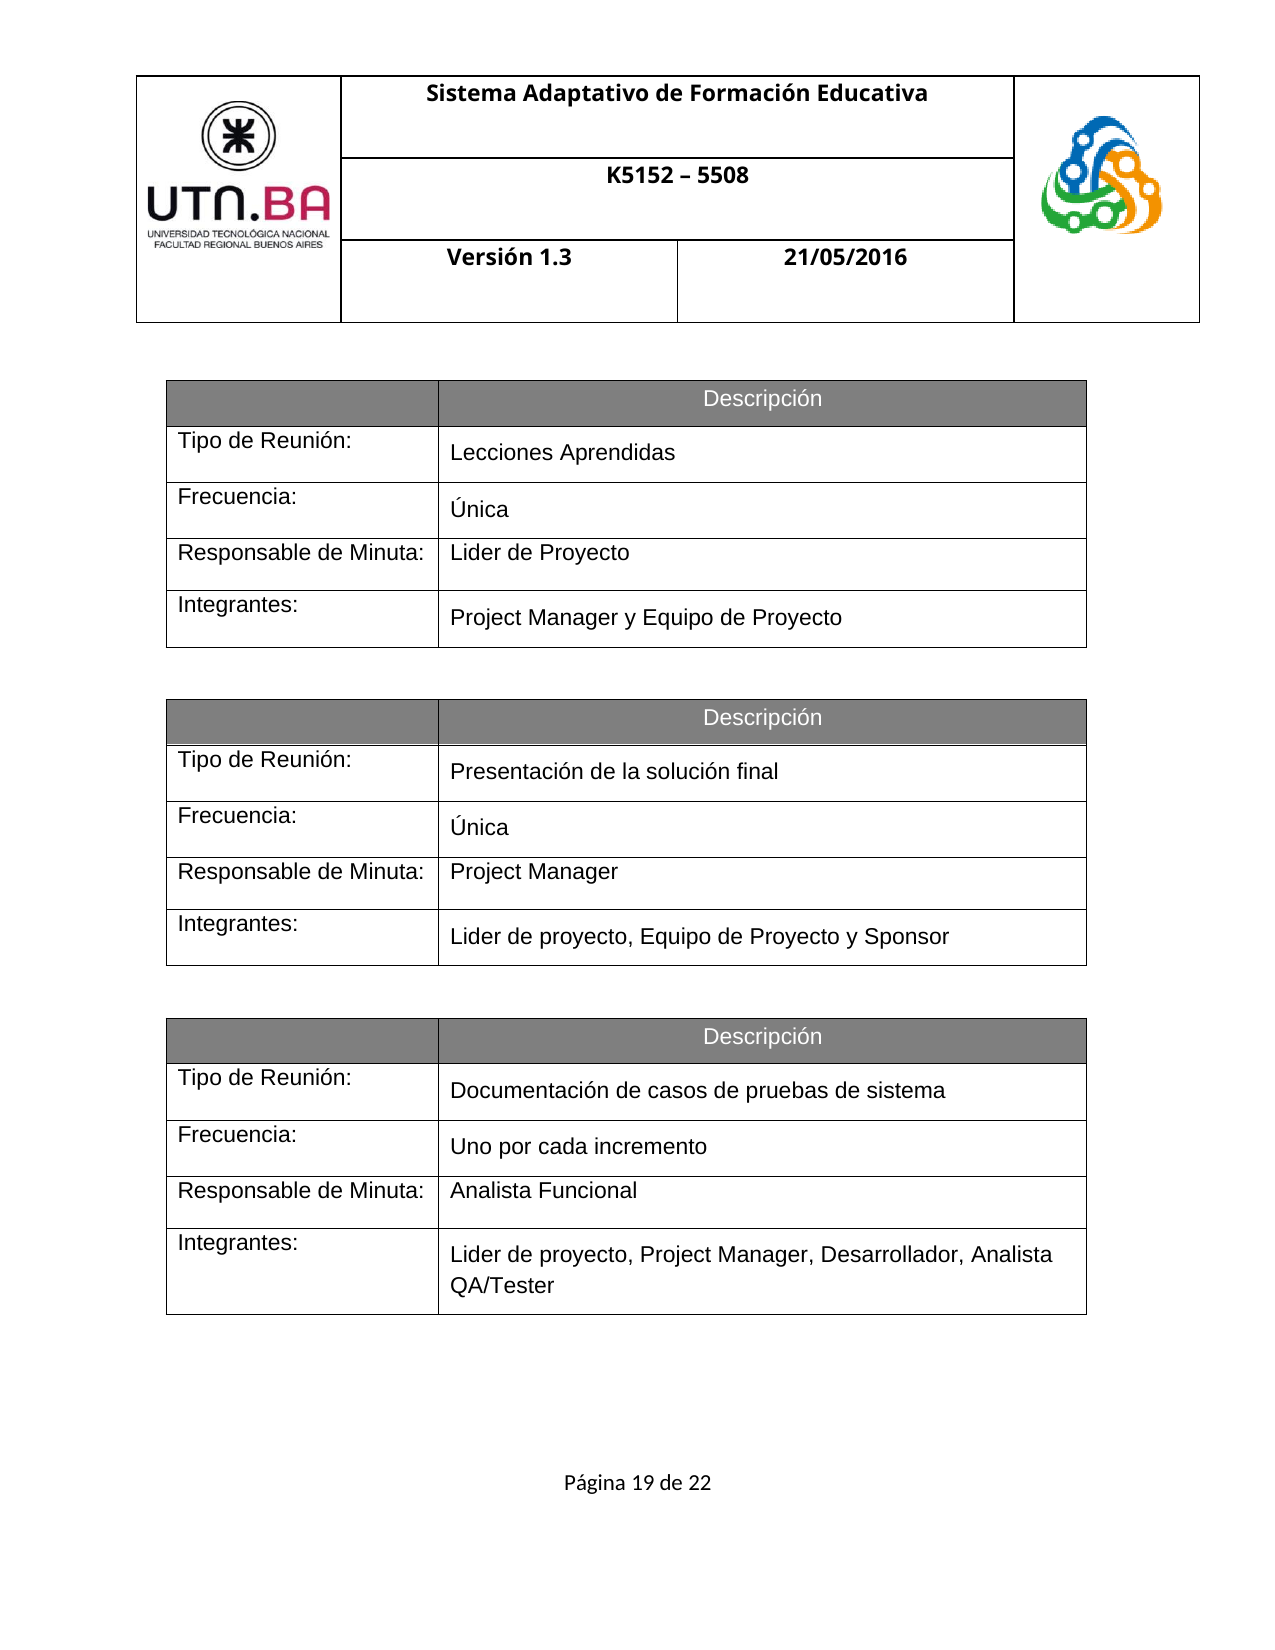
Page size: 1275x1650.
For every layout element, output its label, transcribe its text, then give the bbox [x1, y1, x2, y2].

table_cell Analista Funcional [439, 1177, 1086, 1228]
table_cell Integrantes: [167, 1229, 438, 1314]
table_cell Responsable de Minuta: [167, 858, 438, 909]
table_cell Lider de Proyecto [439, 539, 1086, 590]
table_cell Uno por cada incremento [439, 1121, 1086, 1176]
table_cell Documentación de casos de pruebas de sistema [439, 1064, 1086, 1119]
table_cell Frecuencia: [167, 802, 438, 857]
table_cell Única [439, 802, 1086, 857]
table_cell Tipo de Reunión: [167, 427, 438, 482]
table_cell Presentación de la solución final [439, 746, 1086, 801]
table_cell Responsable de Minuta: [167, 1177, 438, 1228]
table_header [167, 1019, 438, 1063]
picture [147, 101, 330, 248]
table_header [167, 700, 438, 744]
table_cell Frecuencia: [167, 1121, 438, 1176]
table_header [167, 381, 438, 426]
table_cell Tipo de Reunión: [167, 1064, 438, 1119]
table_cell Project Manager [439, 858, 1086, 909]
picture [1025, 112, 1186, 236]
table_cell Única [439, 483, 1086, 538]
table_cell Frecuencia: [167, 483, 438, 538]
table_cell Lecciones Aprendidas [439, 427, 1086, 482]
table_header Descripción [439, 381, 1086, 426]
table_cell Integrantes: [167, 591, 438, 647]
table_header Descripción [439, 700, 1086, 744]
table_cell Integrantes: [167, 910, 438, 965]
table_cell Tipo de Reunión: [167, 746, 438, 801]
table_cell Project Manager y Equipo de Proyecto [439, 591, 1086, 647]
table_header Descripción [439, 1019, 1086, 1063]
table_cell Lider de proyecto, Equipo de Proyecto y Sponsor [439, 910, 1086, 965]
table_cell Lider de proyecto, Project Manager, Desarrollador, Analista QA/Tester [439, 1229, 1086, 1314]
table_cell Responsable de Minuta: [167, 539, 438, 590]
